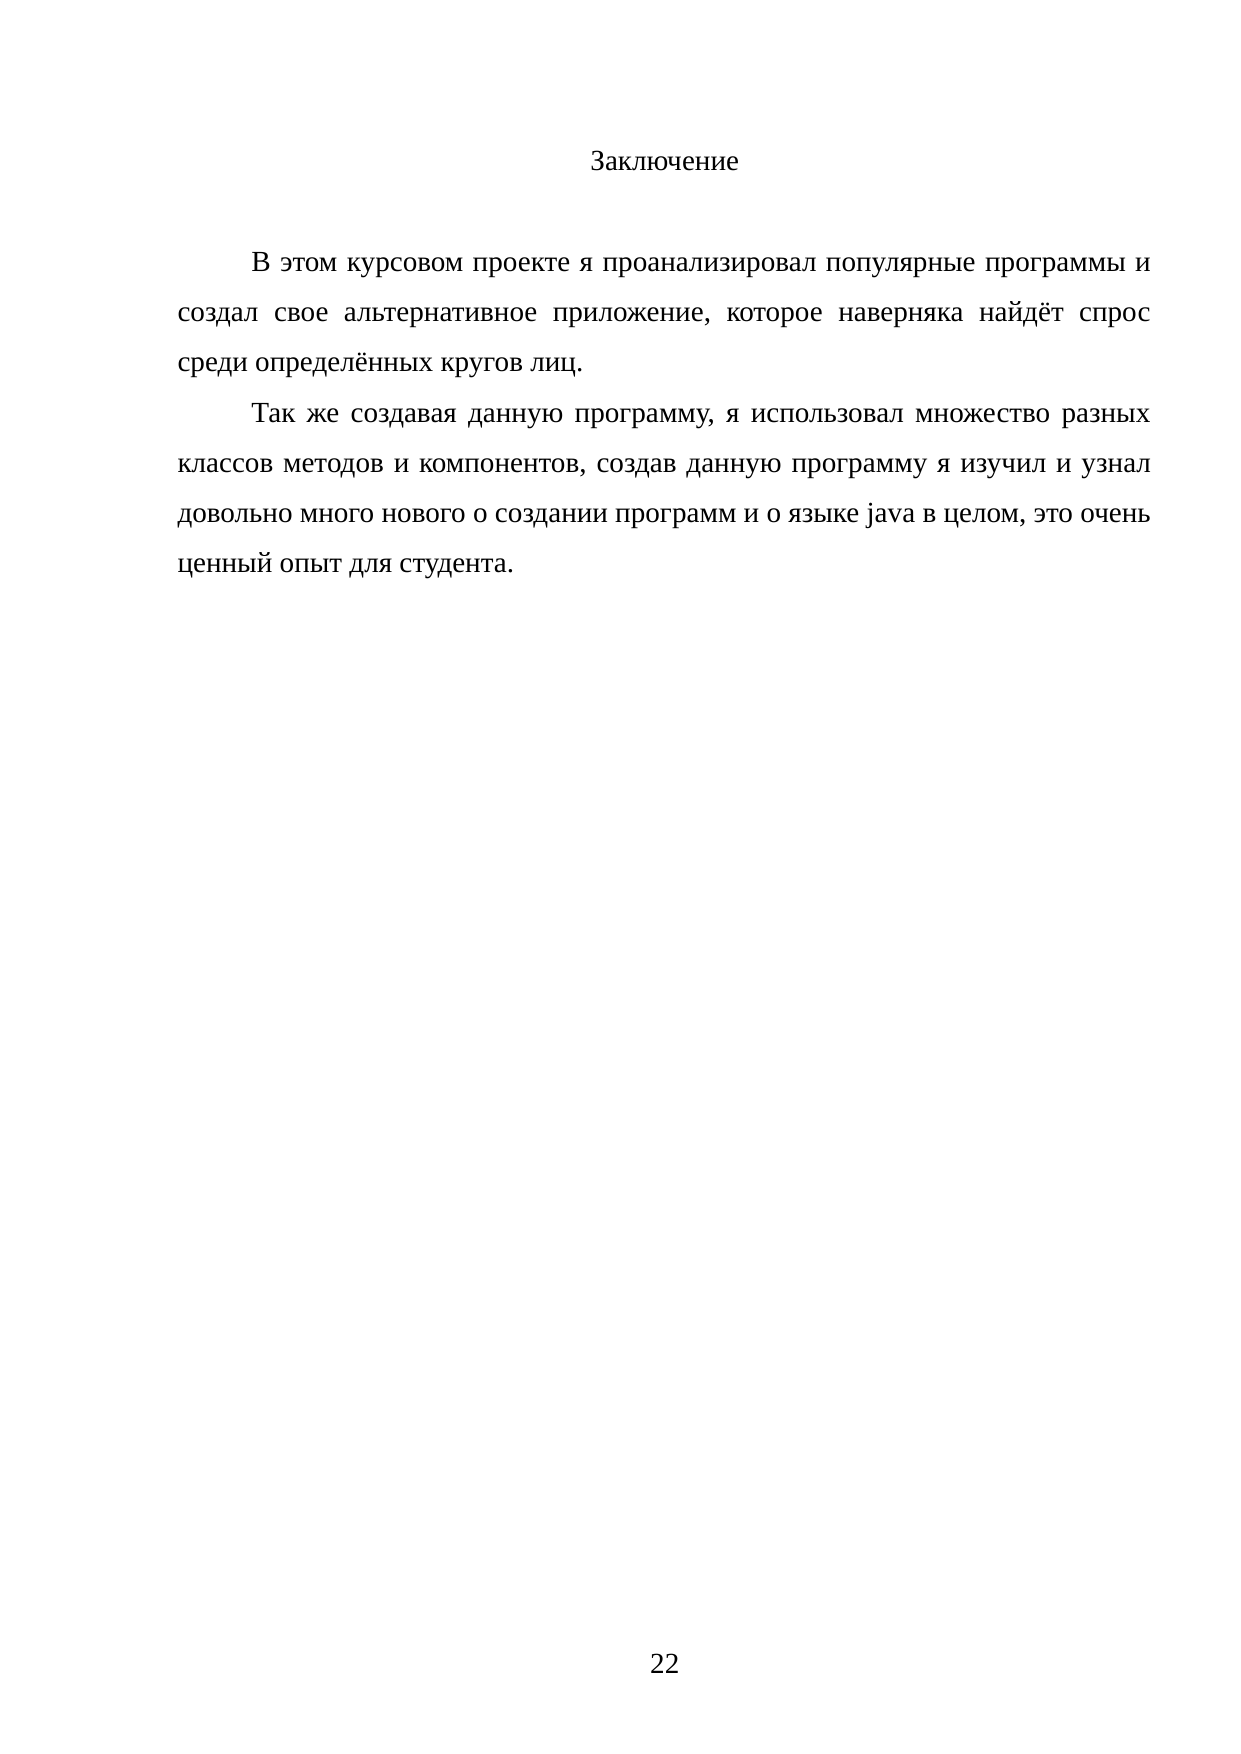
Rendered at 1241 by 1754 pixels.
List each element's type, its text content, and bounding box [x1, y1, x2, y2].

subtitle Заключение [177, 143, 1152, 177]
text Так же создавая данную программу, я использовал множество разных классов методов и компонентов, создав данную программу я изучил и узнал довольно много нового о создании программ и о языке java в целом, это очень ценный опыт для студента. [177, 395, 1152, 579]
text В этом курсовом проекте я проанализировал популярные программы и создал свое альтернативное приложение, которое наверняка найдёт спрос среди определённых кругов лиц. [177, 244, 1152, 378]
